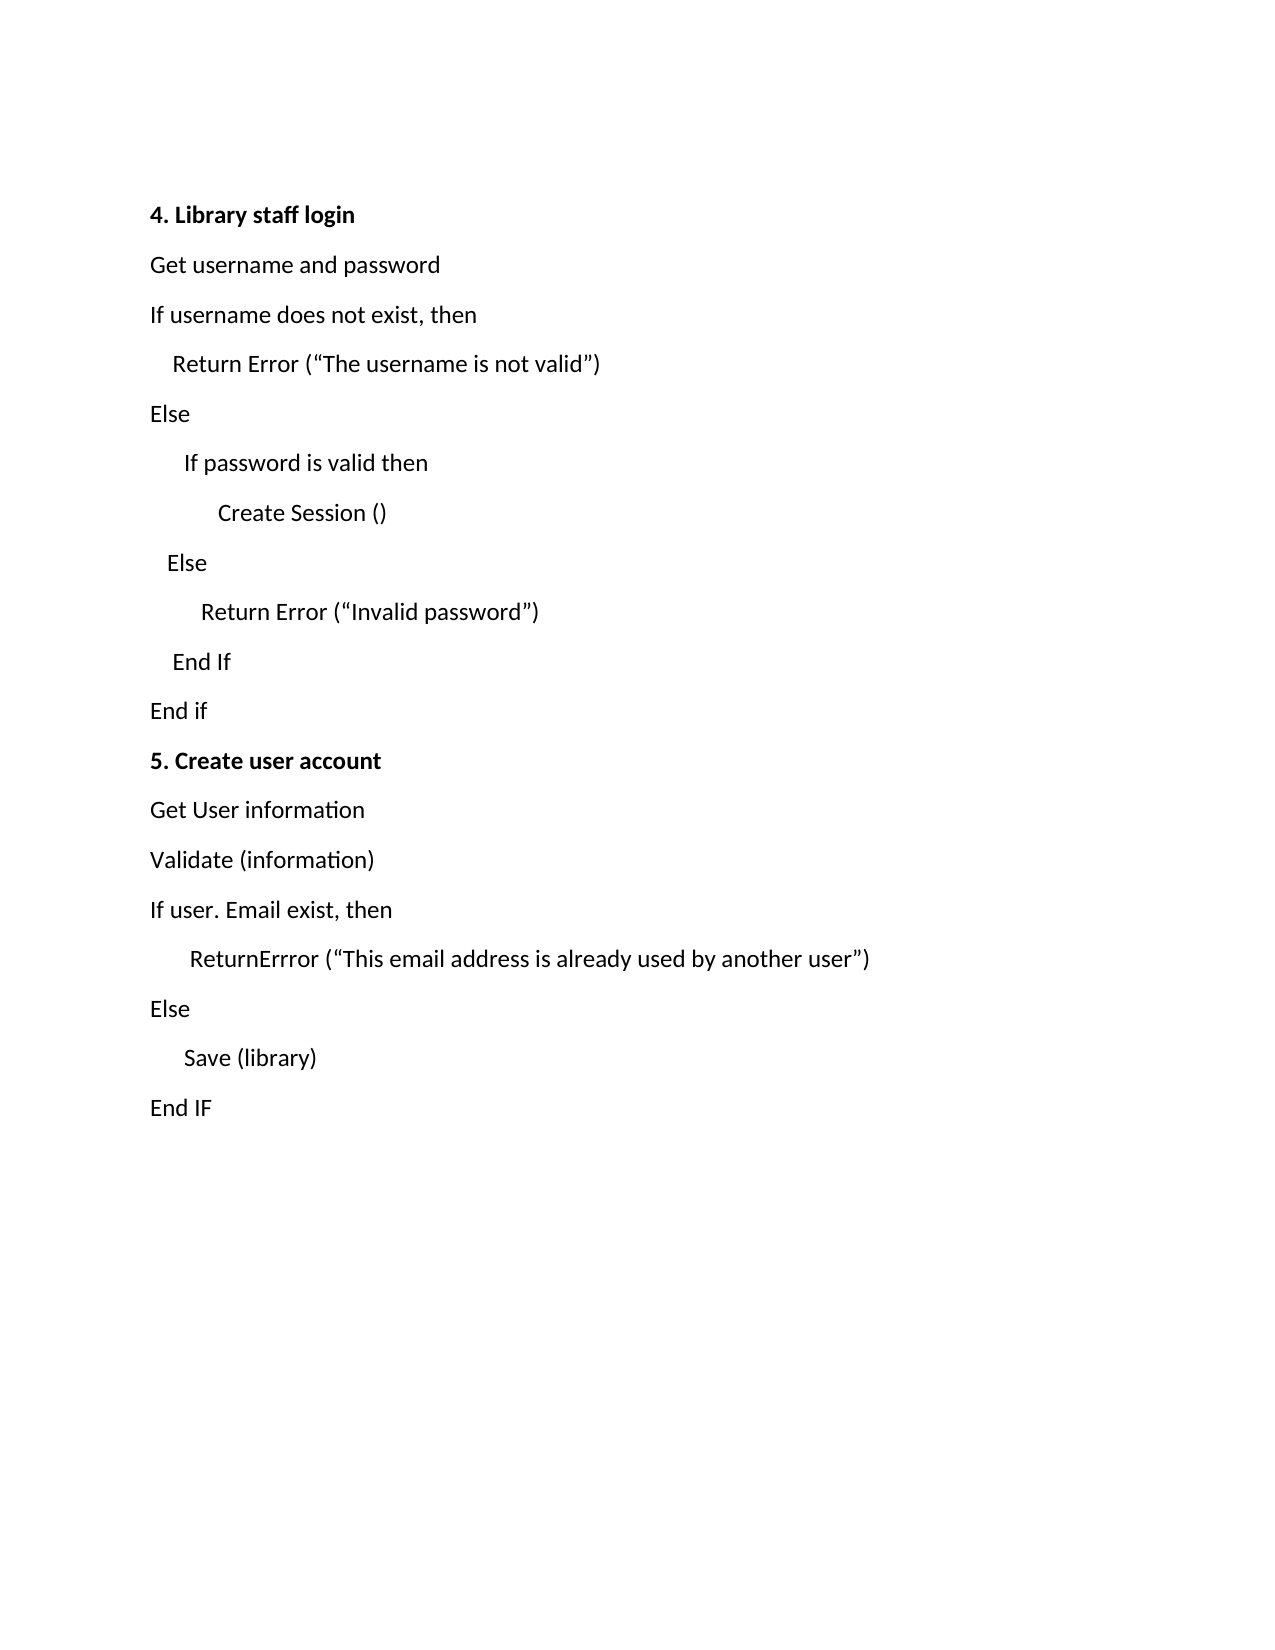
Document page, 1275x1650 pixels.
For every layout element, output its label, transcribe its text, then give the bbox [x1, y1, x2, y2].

text Create Session () [150, 497, 1125, 528]
text Return Error (“The username is not valid”) [150, 348, 1125, 379]
text Else [150, 993, 1125, 1023]
text End if [150, 695, 1125, 726]
text Get username and password [150, 249, 1125, 280]
text Get User information [150, 794, 1125, 825]
text 4. Library staff login [150, 199, 1125, 230]
text ReturnErrror (“This email address is already used by another user”) [150, 943, 1125, 974]
text Else [150, 547, 1125, 577]
text Else [150, 398, 1125, 428]
text Return Error (“Invalid password”) [150, 596, 1125, 627]
text Save (library) [150, 1042, 1125, 1073]
text Validate (information) [150, 844, 1125, 875]
text 5. Create user account [150, 745, 1125, 776]
text If password is valid then [150, 447, 1125, 478]
text End IF [150, 1092, 1125, 1123]
text If user. Email exist, then [150, 894, 1125, 924]
text If username does not exist, then [150, 299, 1125, 329]
text End If [150, 646, 1125, 676]
